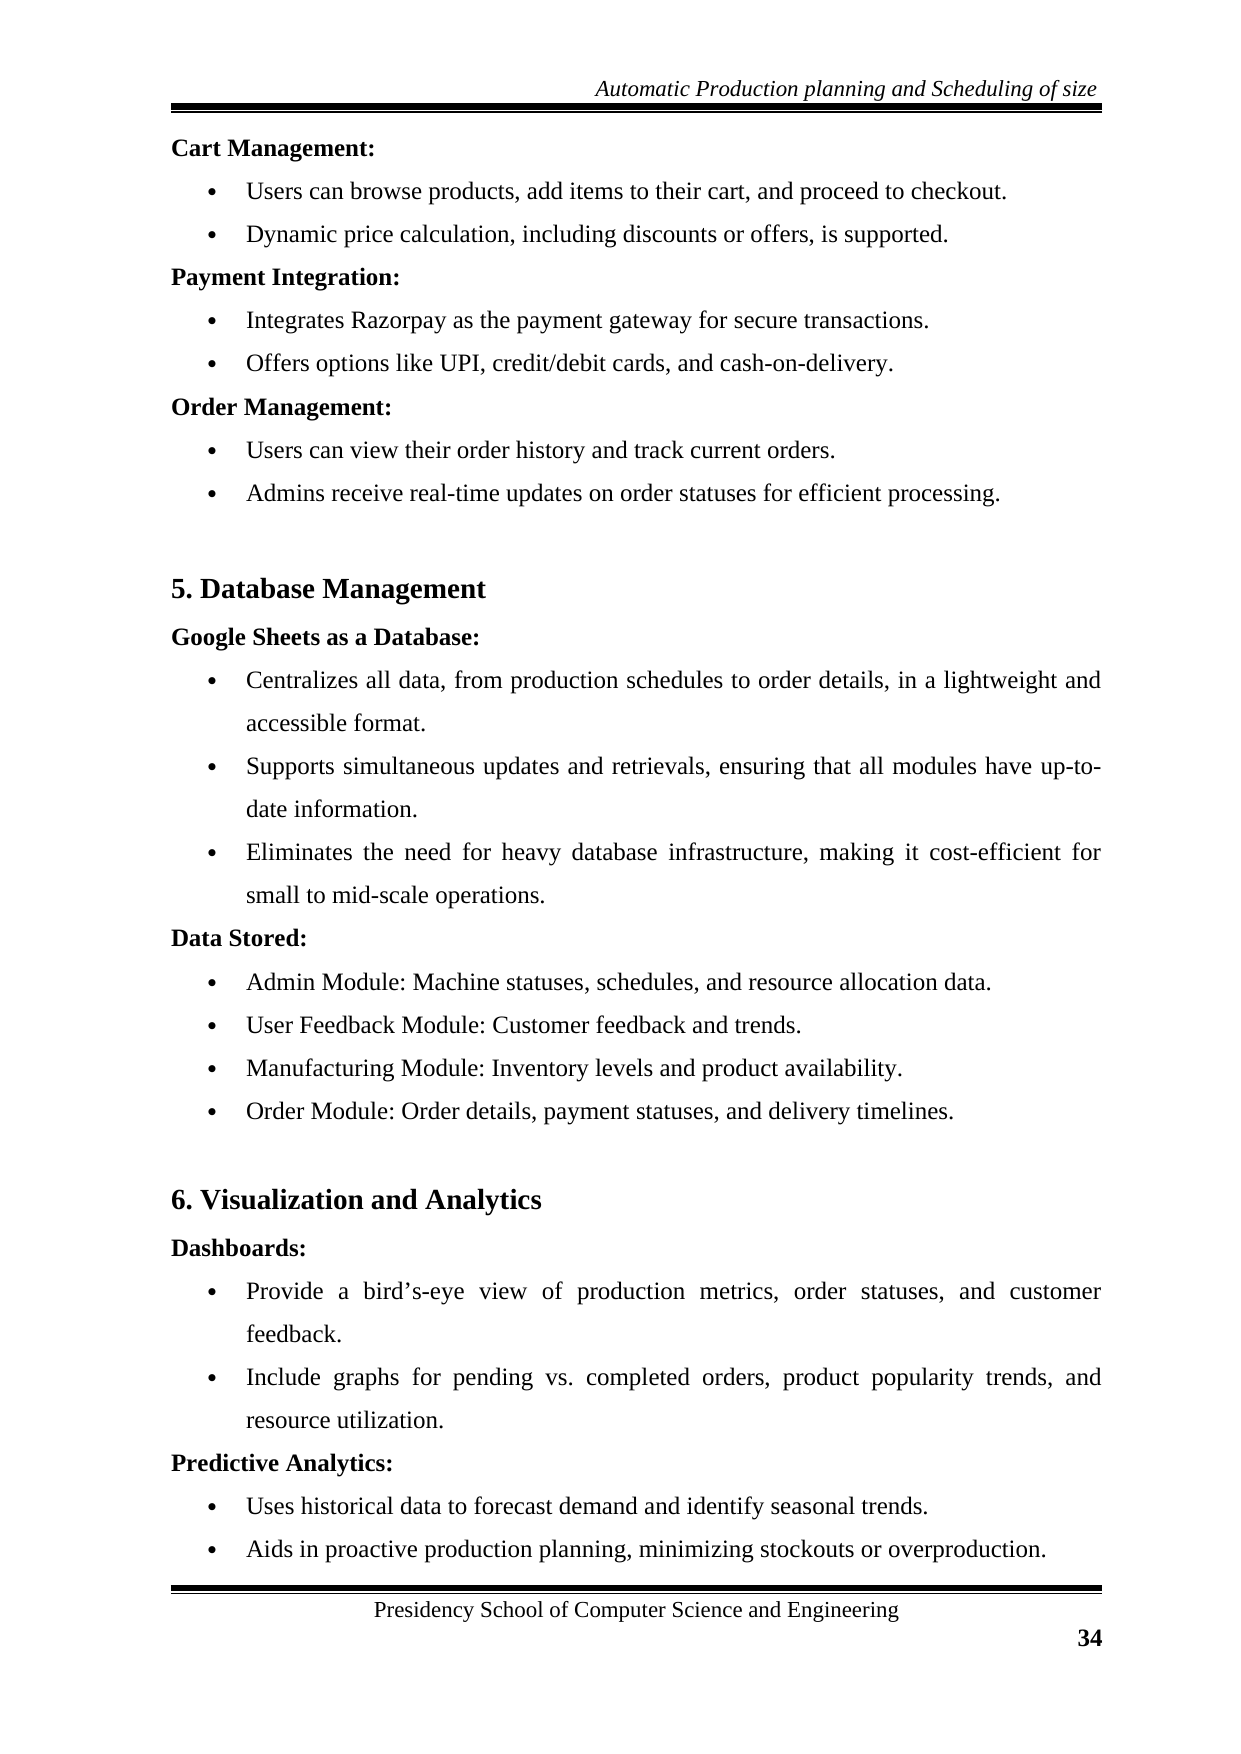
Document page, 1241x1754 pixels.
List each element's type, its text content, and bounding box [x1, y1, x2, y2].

list Manufacturing Module: Inventory levels and product availability. [208, 1053, 1102, 1082]
text Google Sheets as a Database: [171, 622, 1102, 650]
list Admin Module: Machine statuses, schedules, and resource allocation data. [208, 967, 1102, 995]
list Eliminates the need for heavy database infrastructure, making it cost-efficient for small to mid-scale operations. [208, 837, 1102, 909]
list Dynamic price calculation, including discounts or offers, is supported. [208, 219, 1102, 248]
list Offers options like UPI, credit/debit cards, and cash-on-delivery. [208, 348, 1102, 377]
list Users can browse products, add items to their cart, and proceed to checkout. [208, 176, 1102, 205]
list Admins receive real-time updates on order statuses for efficient processing. [208, 478, 1102, 507]
list Integrates Razorpay as the payment gateway for secure transactions. [208, 305, 1102, 334]
text 6. Visualization and Analytics [171, 1182, 1102, 1216]
text Dashboards: [171, 1233, 1102, 1261]
list User Feedback Module: Customer feedback and trends. [208, 1010, 1102, 1038]
text Cart Management: [171, 133, 1102, 162]
text Predictive Analytics: [171, 1448, 1102, 1477]
text Payment Integration: [171, 262, 1102, 291]
list Order Module: Order details, payment statuses, and delivery timelines. [208, 1096, 1102, 1125]
list Provide a bird’s-eye view of production metrics, order statuses, and customer feedback. [208, 1276, 1102, 1348]
list Centralizes all data, from production schedules to order details, in a lightweight and accessible format. [208, 665, 1102, 737]
text Data Stored: [171, 923, 1102, 952]
list Include graphs for pending vs. completed orders, product popularity trends, and resource utilization. [208, 1362, 1102, 1434]
text Order Management: [171, 392, 1102, 420]
list Aids in proactive production planning, minimizing stockouts or overproduction. [208, 1534, 1102, 1563]
list Supports simultaneous updates and retrievals, ensuring that all modules have up-to-date information. [208, 751, 1102, 823]
list Users can view their order history and track current orders. [208, 435, 1102, 463]
list Uses historical data to forecast demand and identify seasonal trends. [208, 1491, 1102, 1520]
text 5. Database Management [171, 571, 1102, 605]
